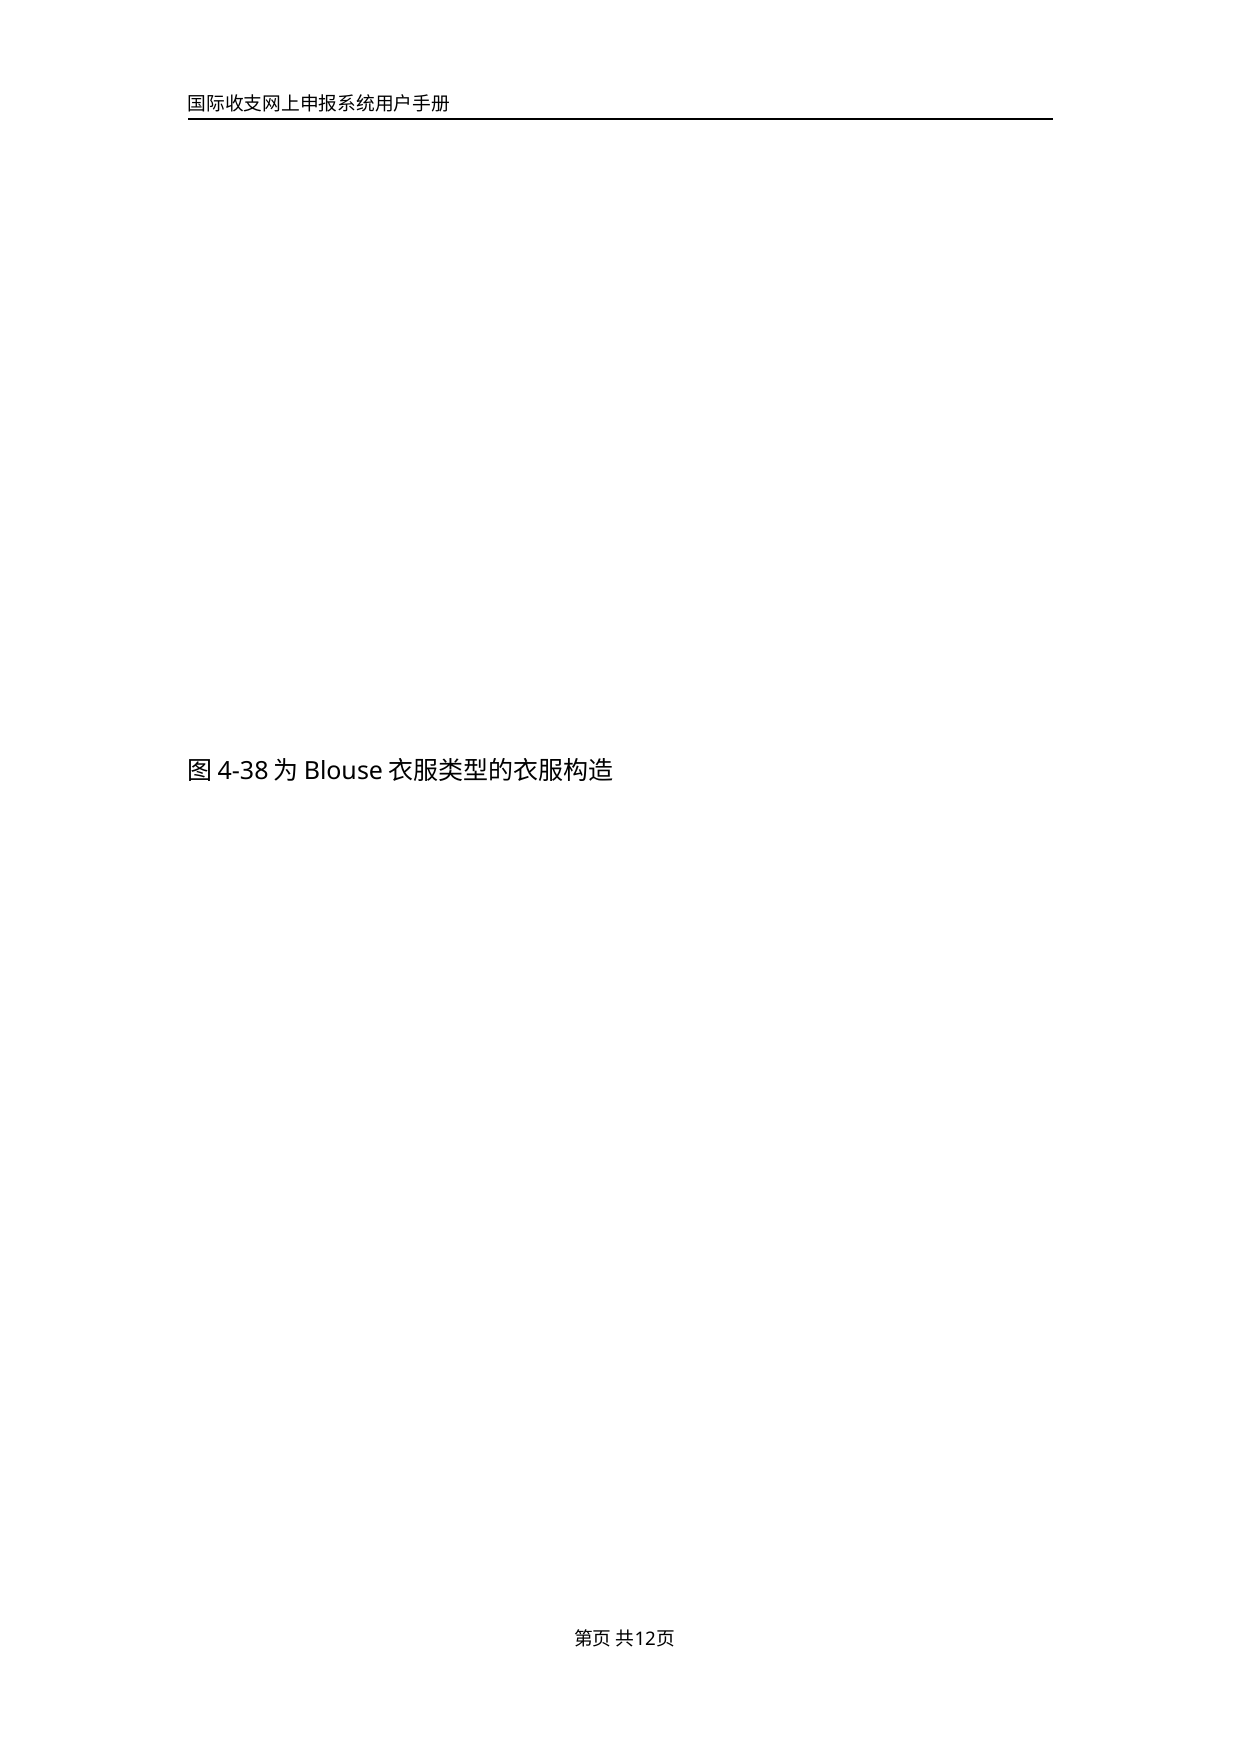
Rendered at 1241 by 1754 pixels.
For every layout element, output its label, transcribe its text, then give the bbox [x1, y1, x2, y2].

text 图4-38为Blouse衣服类型的衣服构造 [187, 736, 1053, 801]
